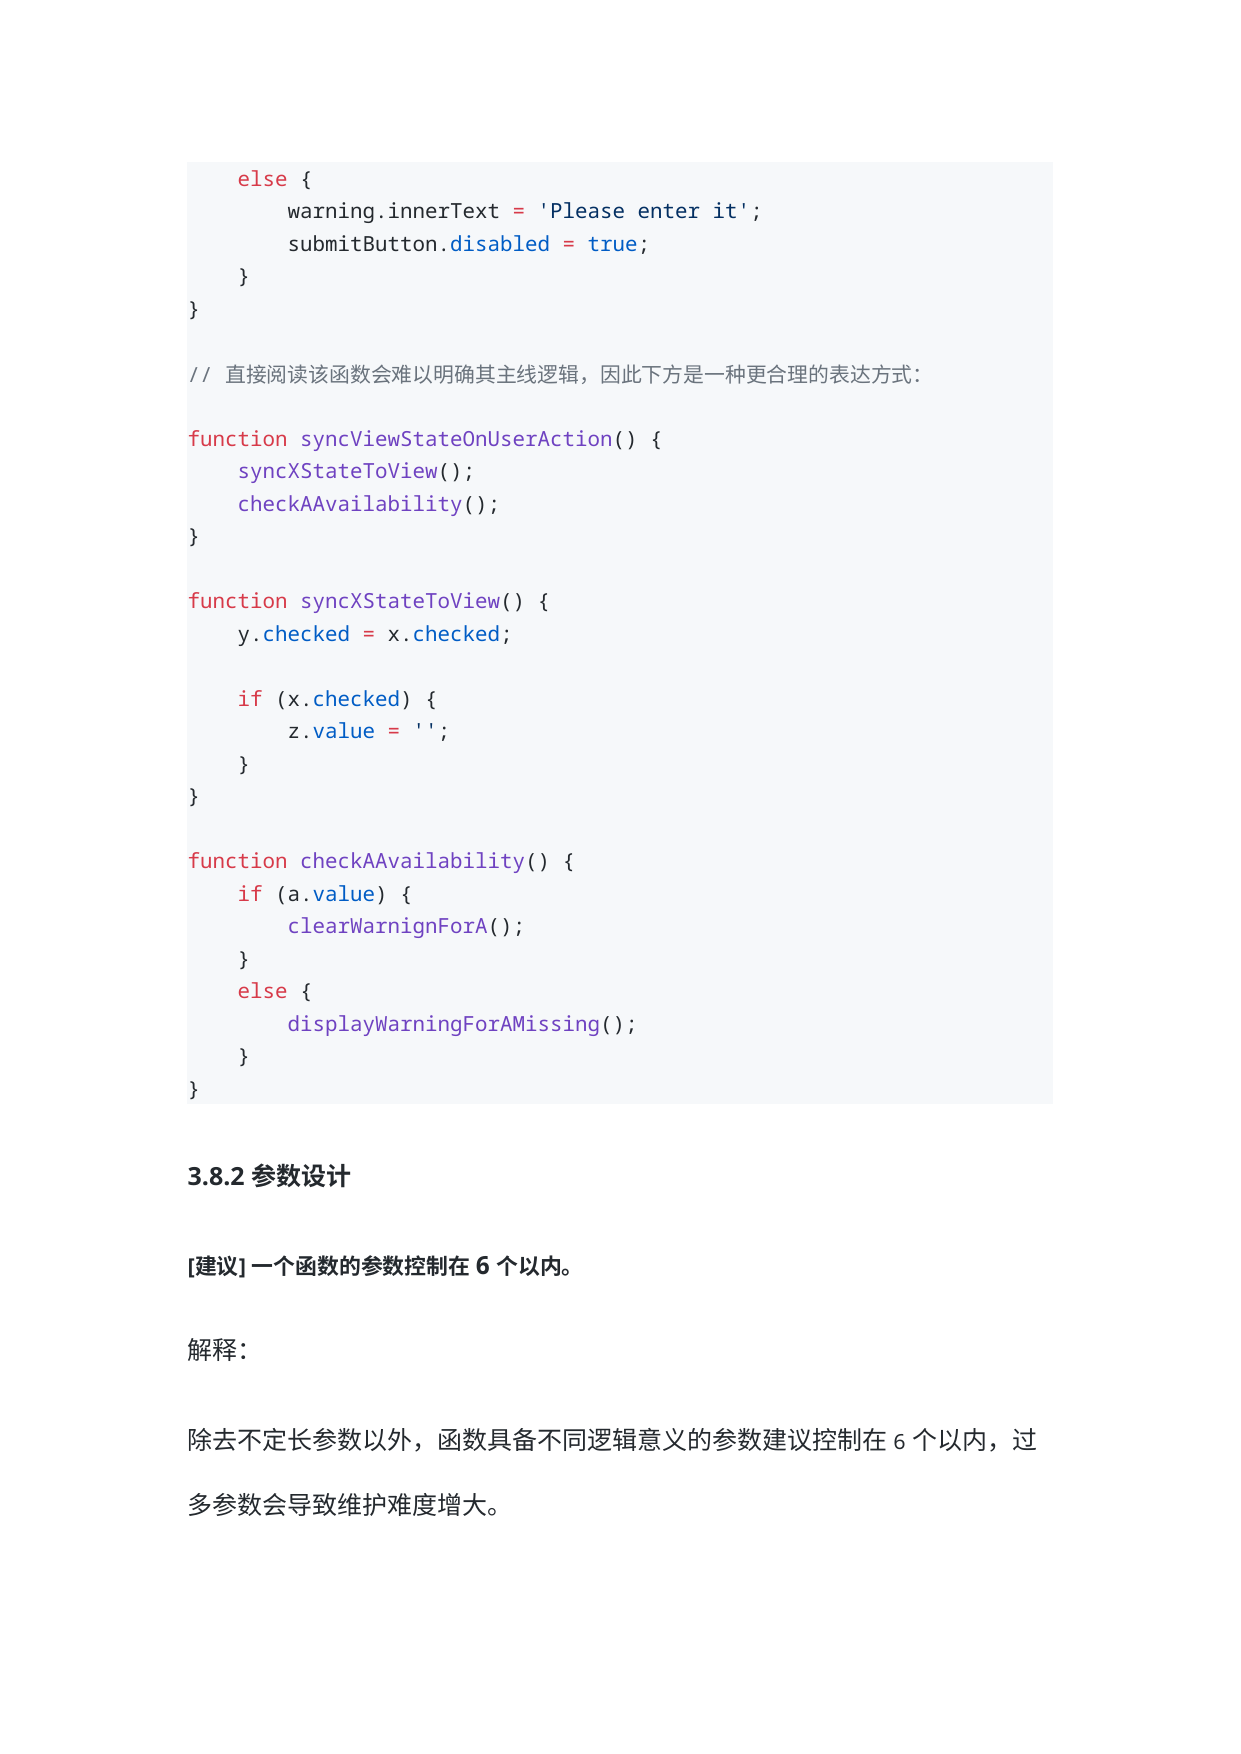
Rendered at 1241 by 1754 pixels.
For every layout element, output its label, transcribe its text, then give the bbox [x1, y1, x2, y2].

text } [187, 1072, 1053, 1104]
text } [187, 292, 1053, 324]
text z.value = ''; [187, 714, 1053, 747]
text } [187, 1039, 1053, 1072]
text // 直接阅读该函数会难以明确其主线逻辑，因此下方是一种更合理的表达方式： [187, 357, 1053, 389]
text syncXStateToView(); [187, 454, 1053, 487]
text } [187, 779, 1053, 812]
text else { [187, 162, 1053, 194]
text function syncXStateToView() { [187, 584, 1053, 617]
text checkAAvailability(); [187, 487, 1053, 519]
text submitButton.disabled = true; [187, 227, 1053, 259]
text 解释： [187, 1316, 1053, 1381]
text } [187, 747, 1053, 779]
text } [187, 942, 1053, 974]
text function checkAAvailability() { [187, 844, 1053, 877]
subtitle [建议] 一个函数的参数控制在 6 个以内。 [187, 1232, 1053, 1297]
text y.checked = x.checked; [187, 617, 1053, 649]
text } [187, 519, 1053, 552]
text } [187, 259, 1053, 292]
text else { [187, 974, 1053, 1007]
text if (a.value) { [187, 877, 1053, 909]
text warning.innerText = 'Please enter it'; [187, 194, 1053, 227]
text displayWarningForAMissing(); [187, 1007, 1053, 1039]
text function syncViewStateOnUserAction() { [187, 422, 1053, 454]
text if (x.checked) { [187, 682, 1053, 714]
text clearWarnignForA(); [187, 909, 1053, 942]
subtitle 3.8.2 参数设计 [187, 1142, 1053, 1207]
text 除去不定长参数以外，函数具备不同逻辑意义的参数建议控制在 6 个以内，过多参数会导致维护难度增大。 [187, 1406, 1053, 1536]
